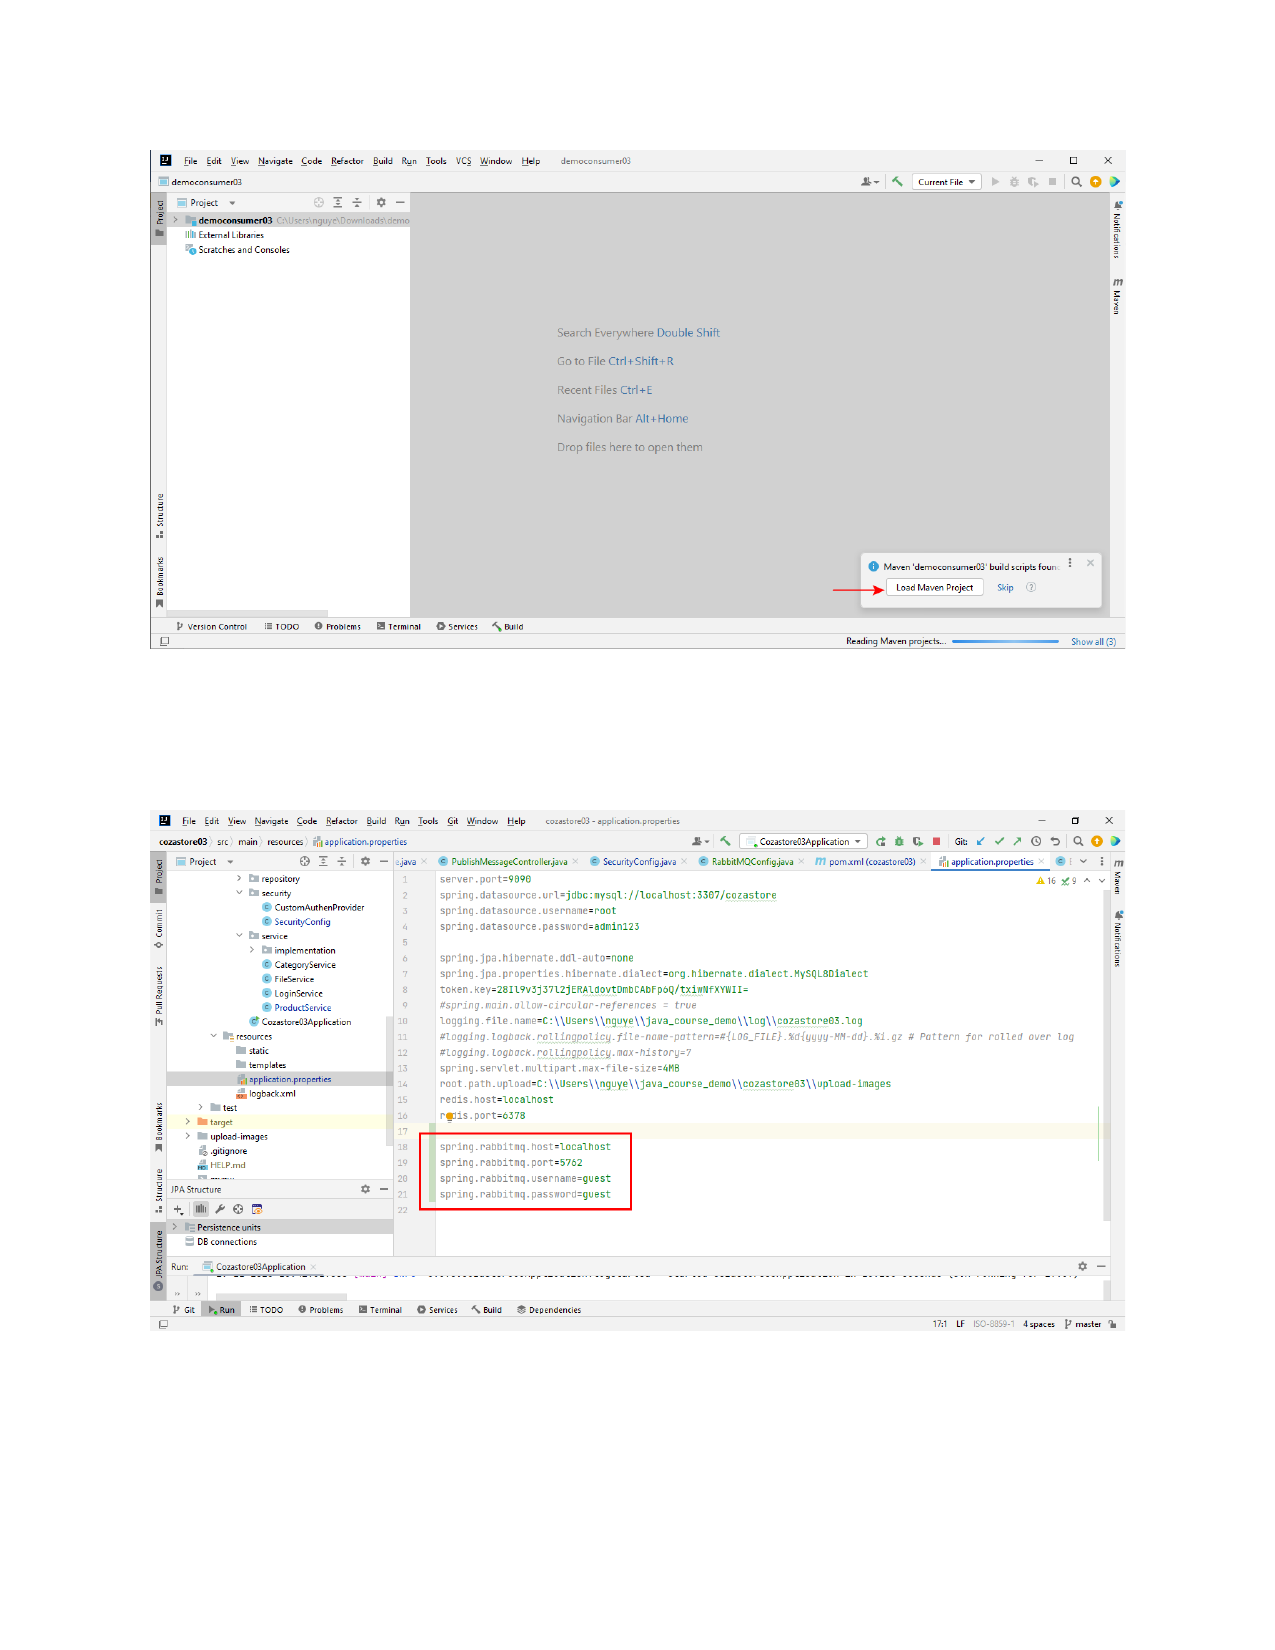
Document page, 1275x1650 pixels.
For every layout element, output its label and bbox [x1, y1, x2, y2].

picture [150, 810, 1125, 1331]
picture [150, 150, 1125, 649]
